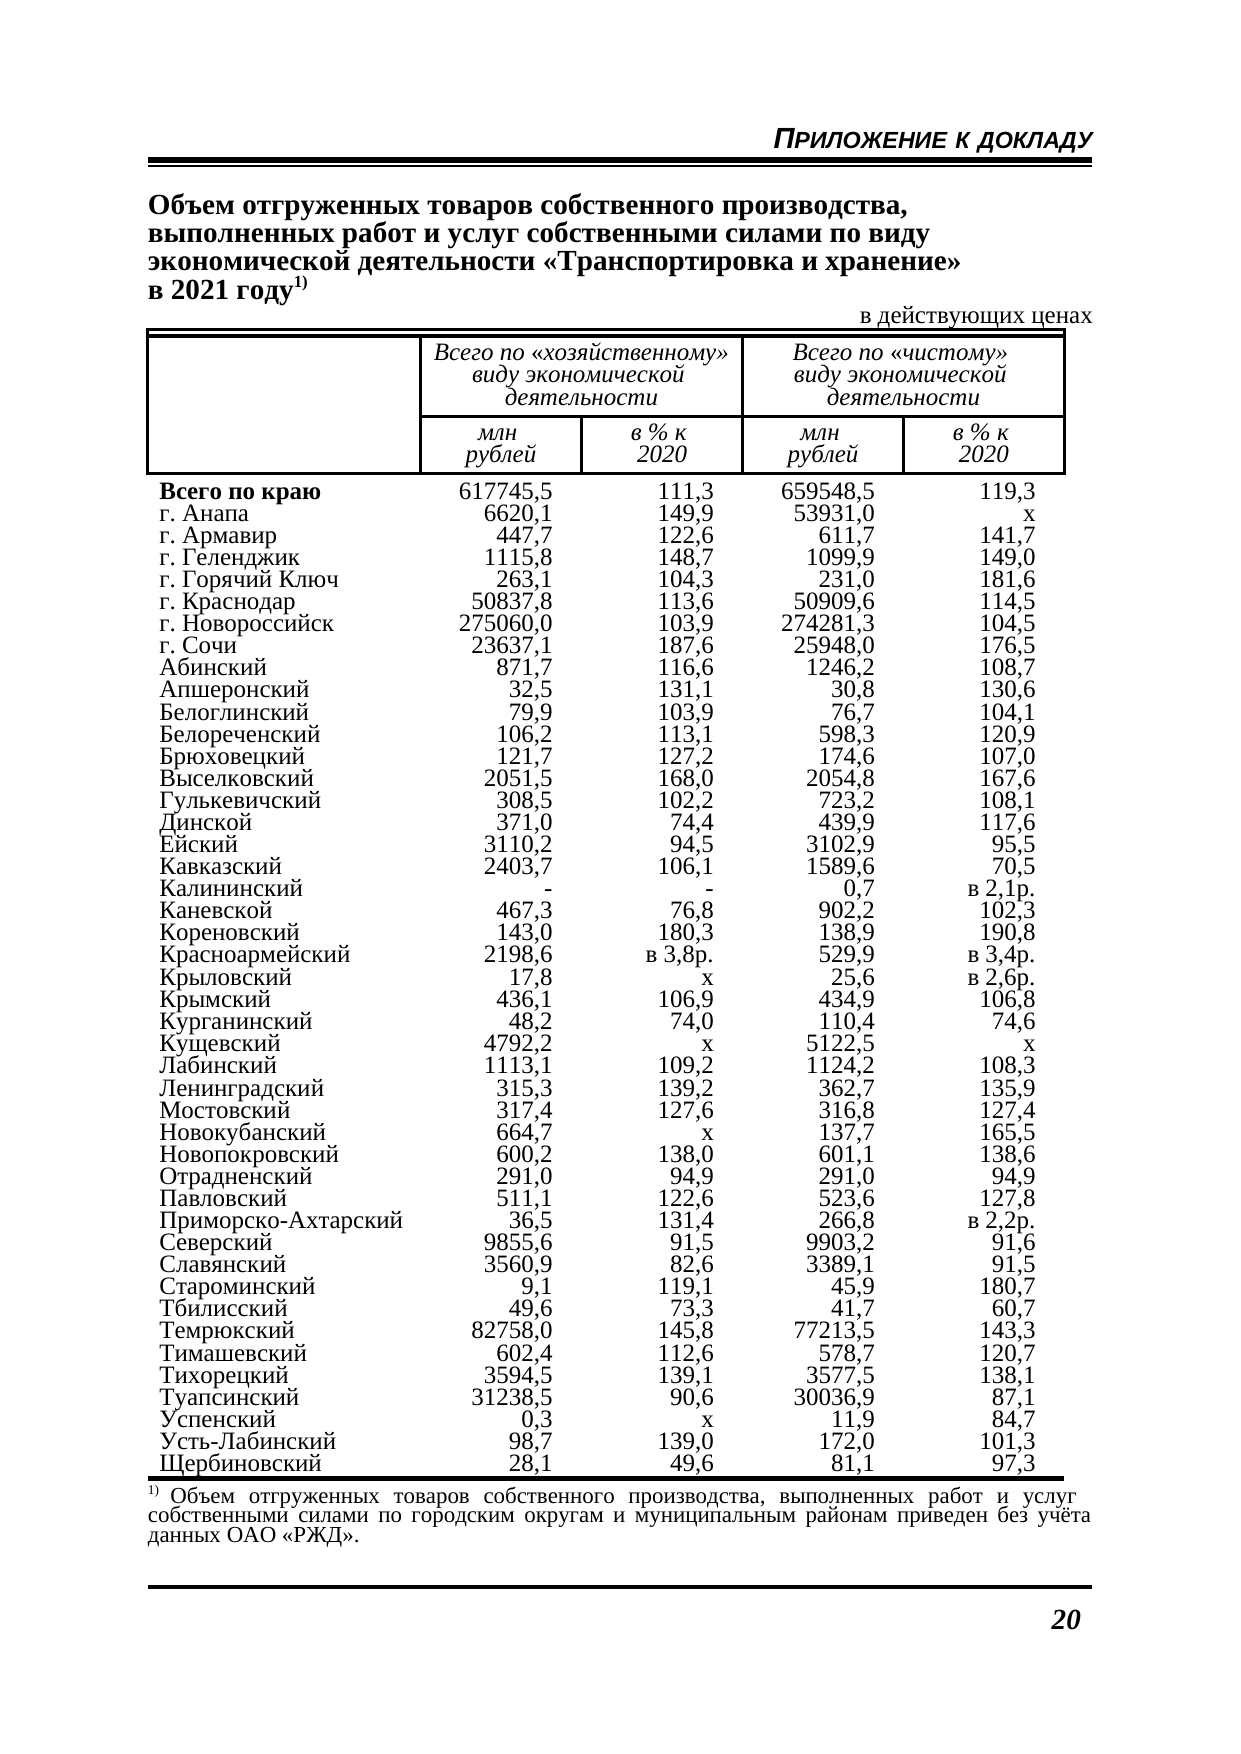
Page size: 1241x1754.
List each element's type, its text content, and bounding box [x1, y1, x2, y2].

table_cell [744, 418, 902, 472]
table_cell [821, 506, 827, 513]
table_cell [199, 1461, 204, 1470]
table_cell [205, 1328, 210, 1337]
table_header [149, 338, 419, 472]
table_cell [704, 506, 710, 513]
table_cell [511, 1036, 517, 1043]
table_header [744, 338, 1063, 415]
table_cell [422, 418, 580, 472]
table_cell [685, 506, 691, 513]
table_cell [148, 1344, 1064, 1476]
text Объем отгруженных товаров собственного производства, выполненных работ и услуг собственными силами по виду экономической деятельности «Транспортировка и хранение» в 2021 году1) [148, 192, 1092, 306]
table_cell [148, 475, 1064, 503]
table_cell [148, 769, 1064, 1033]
text 1) Объем отгруженных товаров собственного производства, выполненных работ и услуг собственными силами по городским округам и муниципальным районам приведен без учёта данных ОАО «РЖД». [148, 1487, 1092, 1548]
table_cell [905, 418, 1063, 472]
text в действующих ценах [148, 306, 1092, 328]
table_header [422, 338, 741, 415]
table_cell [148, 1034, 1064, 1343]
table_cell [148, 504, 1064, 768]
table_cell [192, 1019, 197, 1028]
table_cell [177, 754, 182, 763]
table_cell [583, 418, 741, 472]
